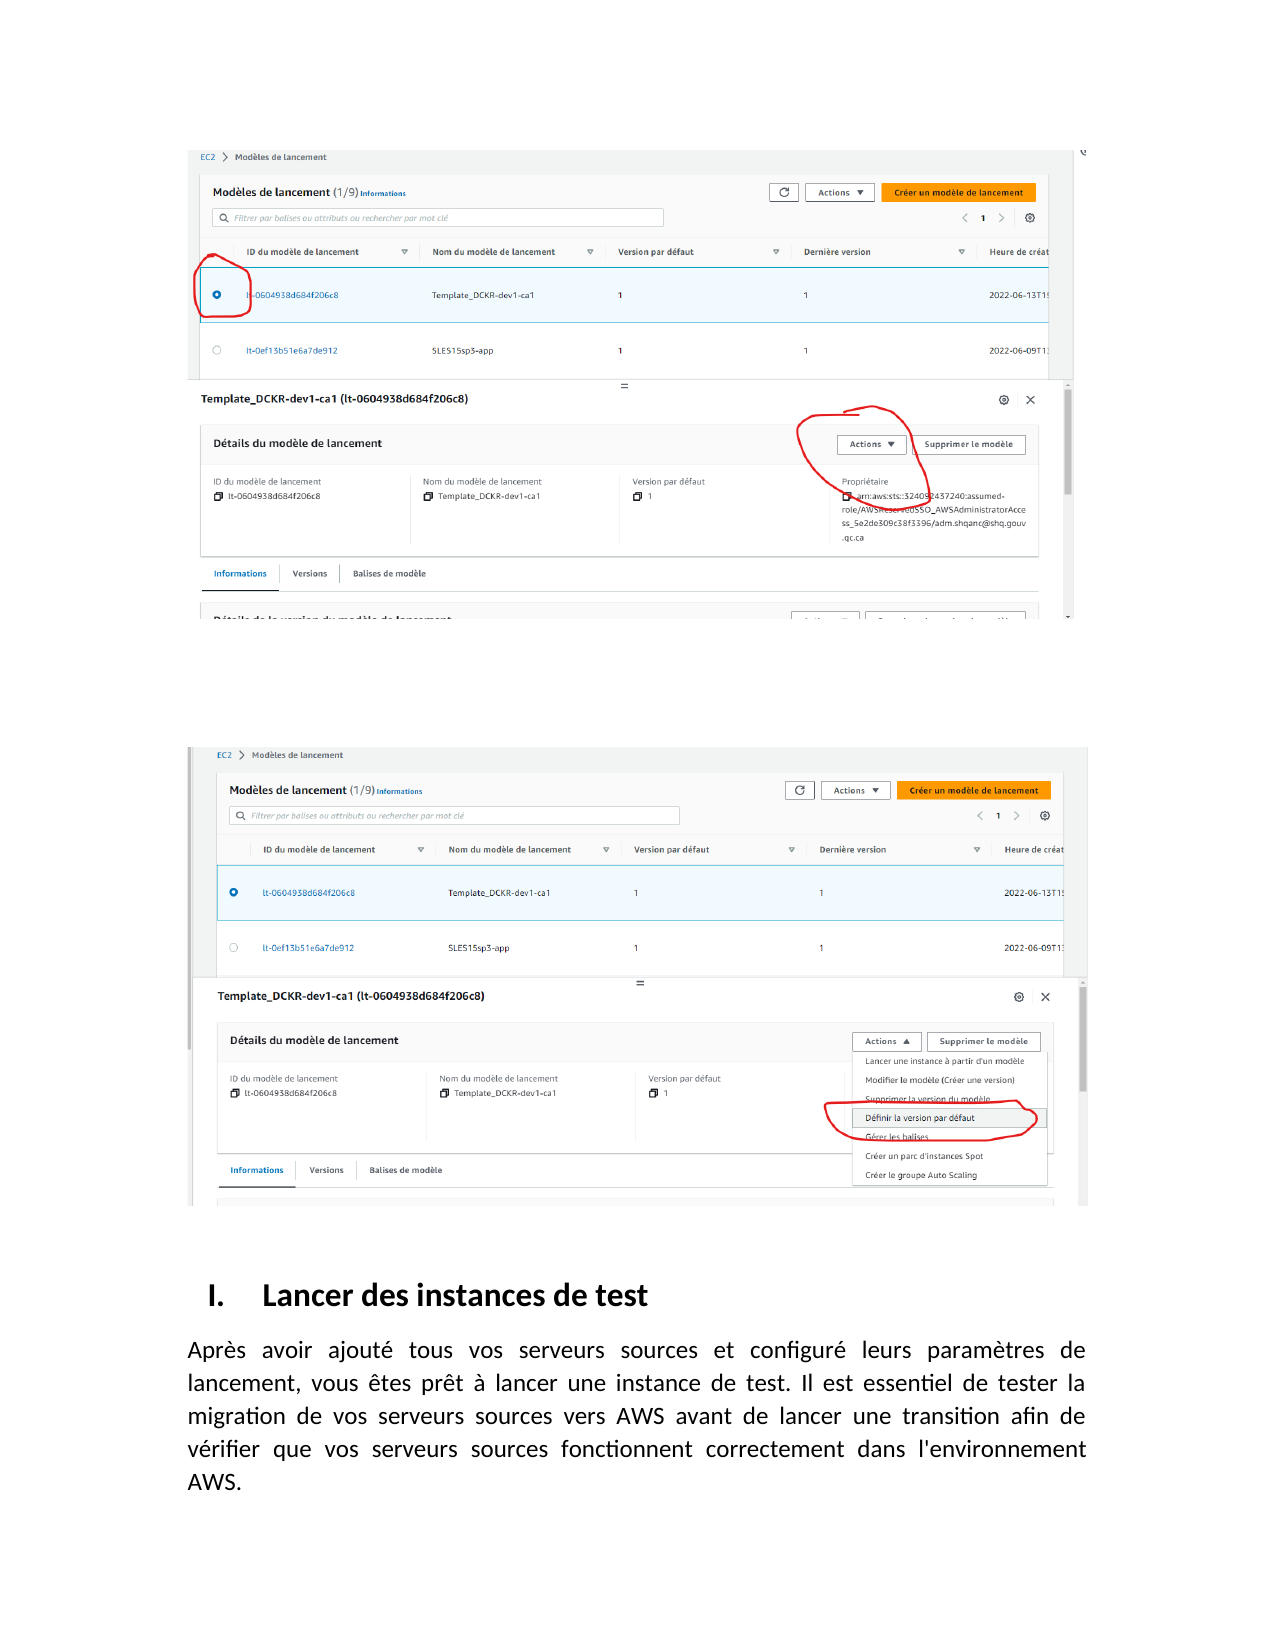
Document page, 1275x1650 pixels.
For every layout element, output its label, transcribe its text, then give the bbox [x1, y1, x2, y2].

text Après avoir ajouté tous vos serveurs sources et configuré leurs paramètres de lancement, vous êtes prêt à lancer une instance de test. Il est essentiel de tester la migration de vos serveurs sources vers AWS avant de lancer une transition afin de vérifier que vos serveurs sources fonctionnent correctement dans l'environnement AWS. [187, 1335, 1087, 1497]
picture [187, 747, 1088, 1206]
picture [187, 150, 1086, 619]
list Lancer des instances de test [225, 1274, 1087, 1315]
